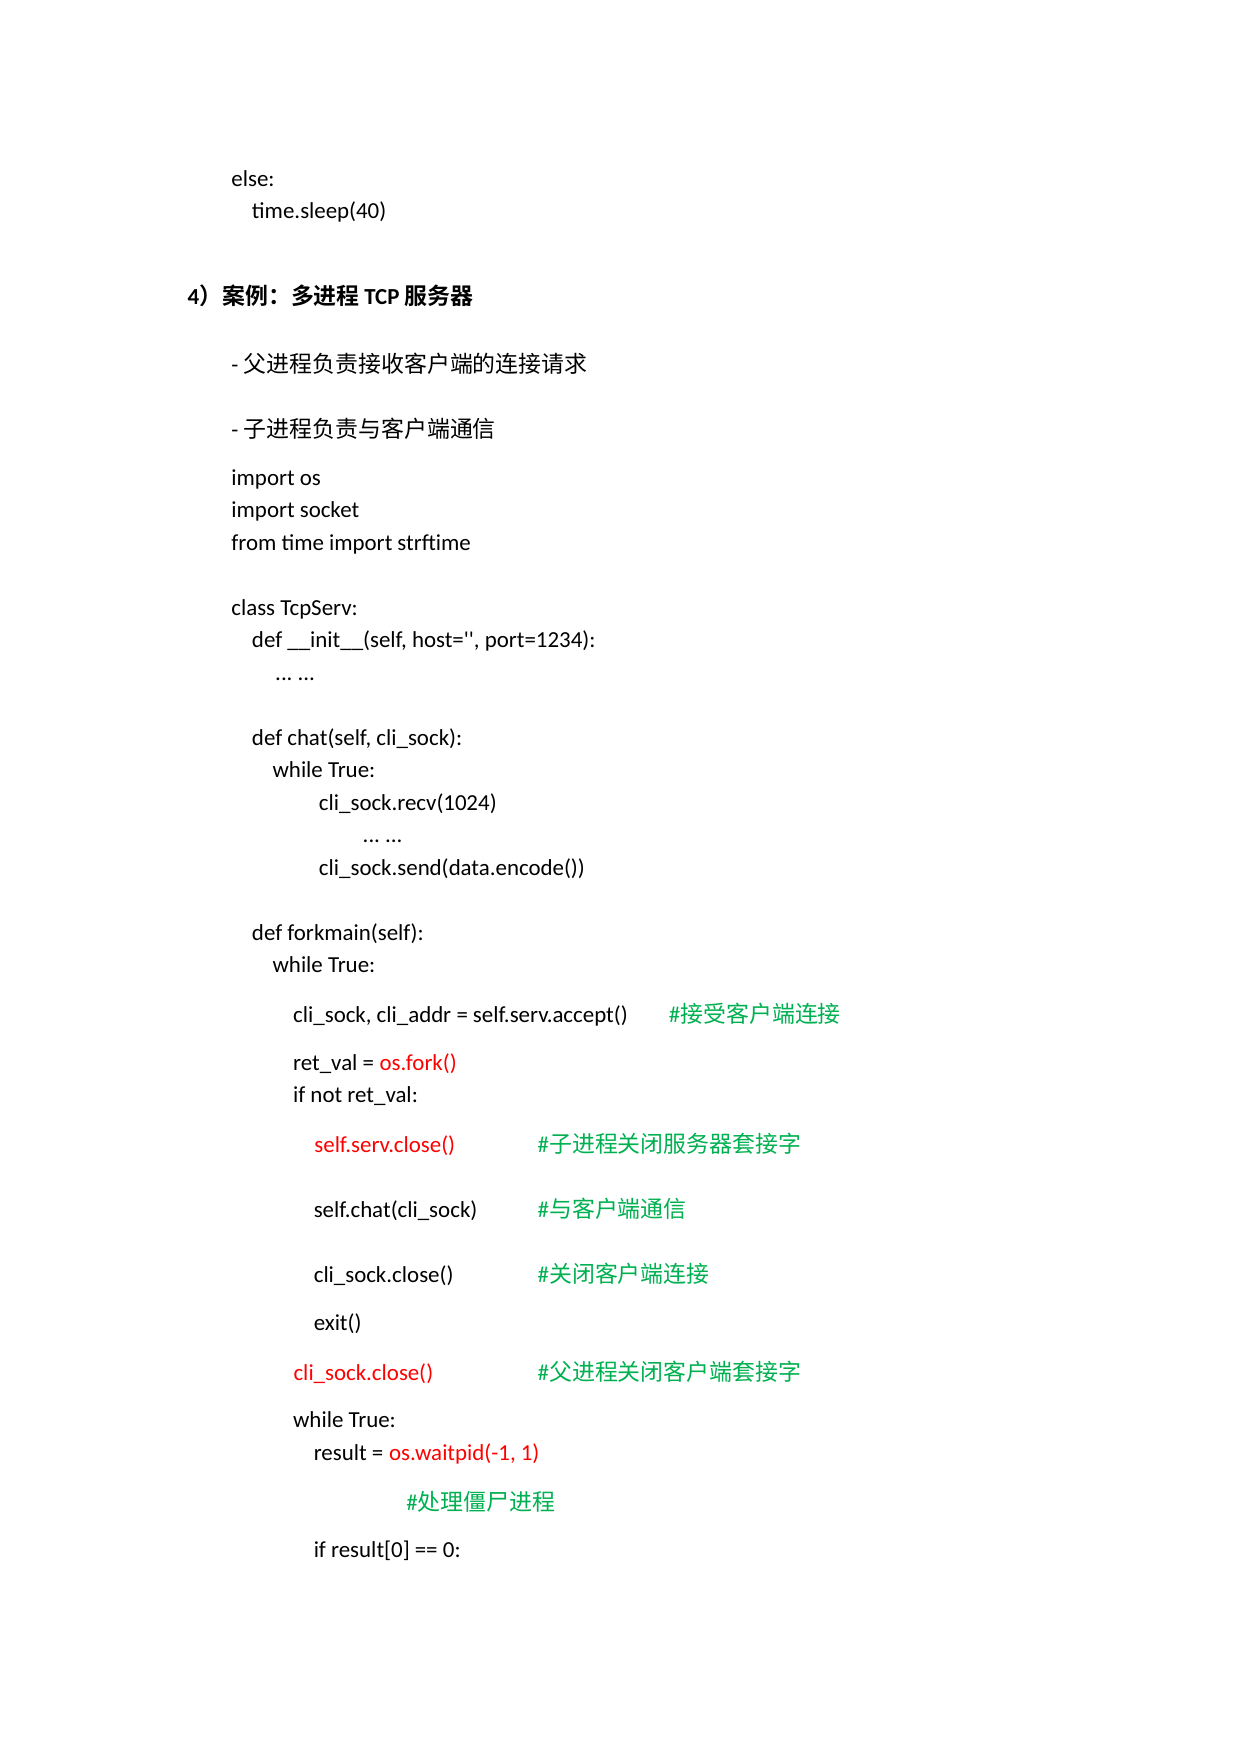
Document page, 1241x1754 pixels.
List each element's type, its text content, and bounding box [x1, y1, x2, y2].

list def forkmain(self): [231, 915, 1053, 948]
list class TcpServ: [231, 590, 1053, 623]
list cli_sock, cli_addr = self.serv.accept() #接受客户端连接 [231, 980, 1053, 1045]
list time.sleep(40) [187, 194, 1053, 227]
list #处理僵尸进程 [362, 1468, 1053, 1533]
list if result[0] == 0: [231, 1533, 1053, 1565]
list else: [187, 162, 1053, 194]
list self.serv.close() #子进程关闭服务器套接字 [231, 1110, 1053, 1175]
list cli_sock.recv(1024) [231, 785, 1053, 818]
list cli_sock.close() #关闭客户端连接 [231, 1240, 1053, 1305]
list from time import strftime [231, 525, 1053, 558]
list result = os.waitpid(-1, 1) [231, 1435, 1053, 1468]
list - 父进程负责接收客户端的连接请求 [231, 330, 1053, 395]
list ... ... [319, 818, 1053, 850]
list while True: [231, 1403, 1053, 1435]
list self.chat(cli_sock) #与客户端通信 [231, 1175, 1053, 1240]
list if not ret_val: [231, 1078, 1053, 1110]
list while True: [231, 753, 1053, 785]
list def chat(self, cli_sock): [231, 720, 1053, 753]
list 4）案例：多进程TCP服务器 [187, 262, 1053, 327]
list cli_sock.send(data.encode()) [231, 850, 1053, 883]
list def __init__(self, host='', port=1234): [231, 623, 1053, 655]
list cli_sock.close() #父进程关闭客户端套接字 [231, 1338, 1053, 1403]
list import os [231, 460, 1053, 493]
list exit() [231, 1305, 1053, 1338]
list ret_val = os.fork() [231, 1045, 1053, 1078]
list import socket [231, 493, 1053, 525]
list ... ... [231, 655, 1053, 688]
list - 子进程负责与客户端通信 [231, 395, 1053, 460]
list while True: [231, 948, 1053, 980]
